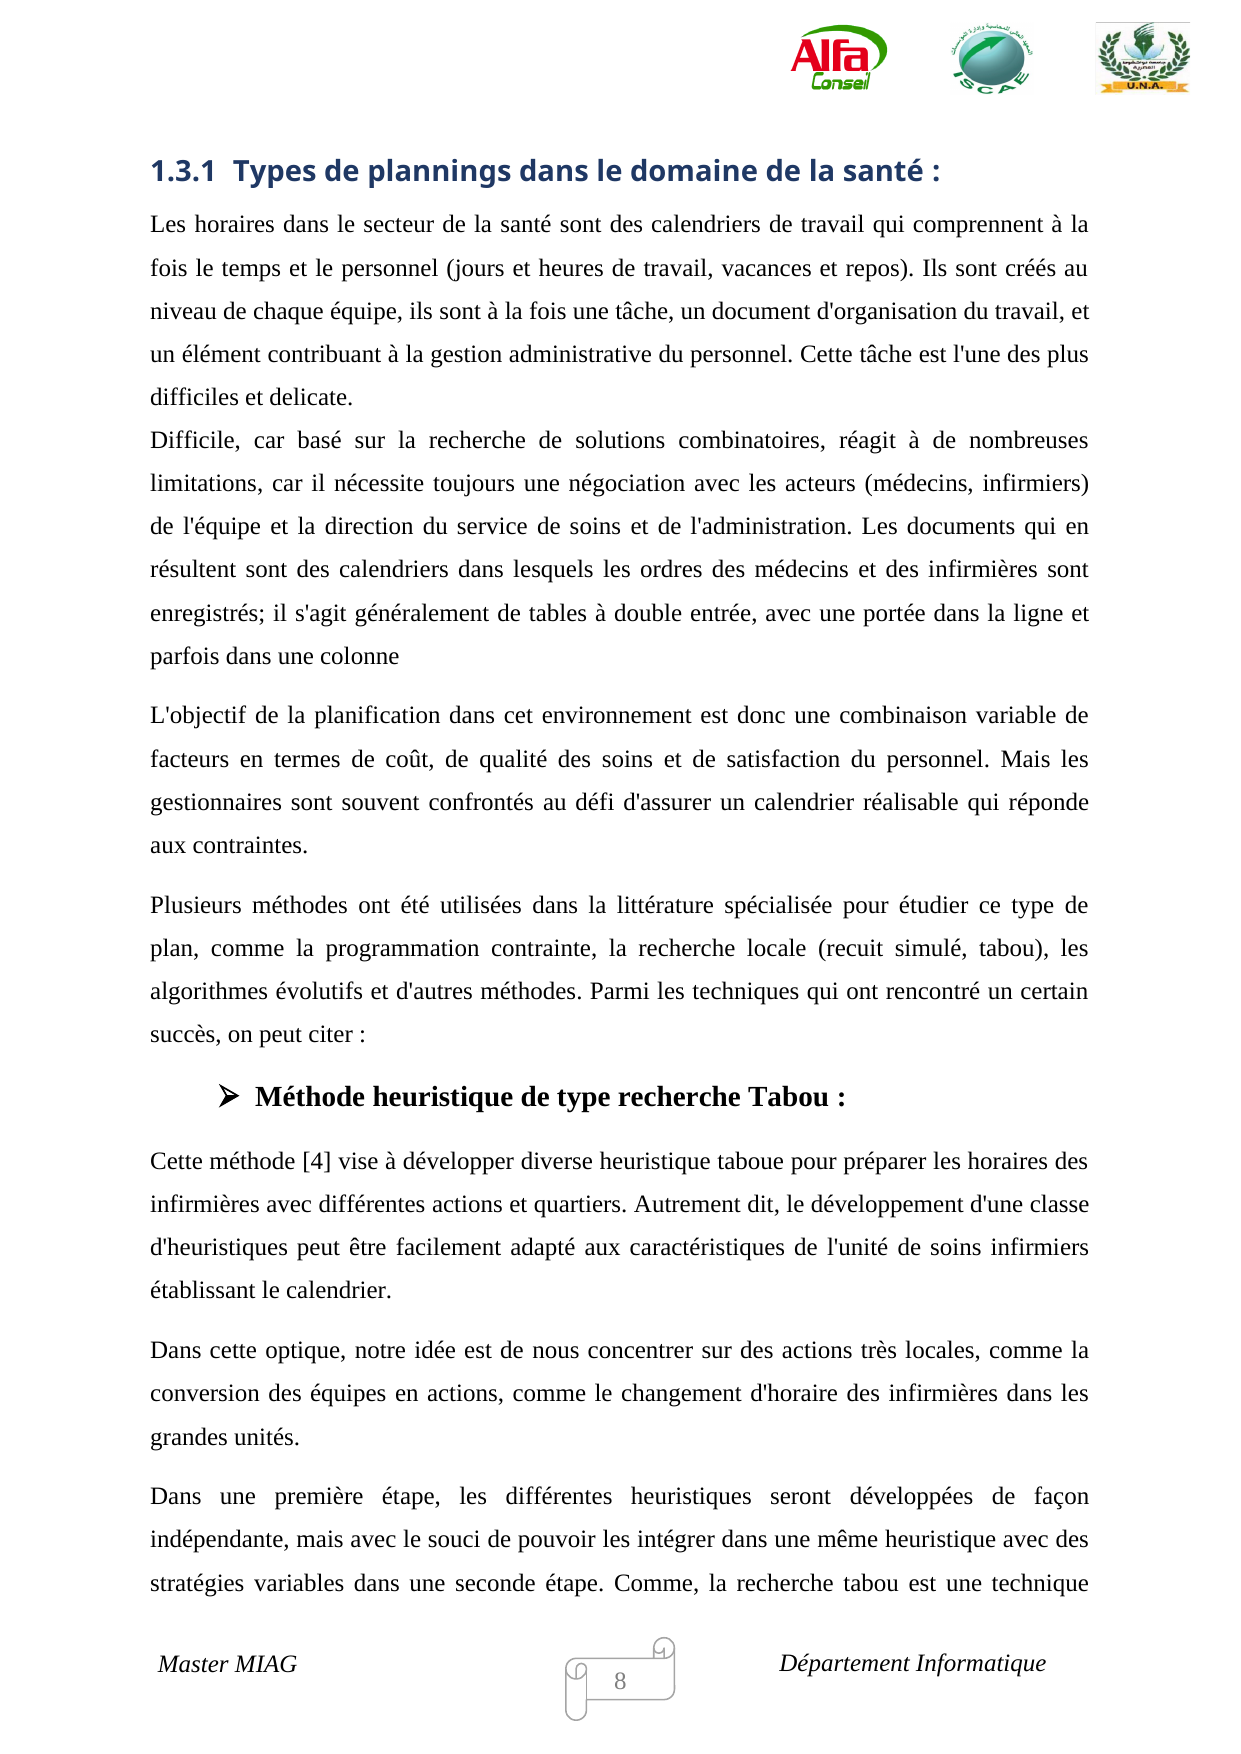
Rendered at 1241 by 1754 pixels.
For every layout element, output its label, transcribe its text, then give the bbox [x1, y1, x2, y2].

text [150, 1481, 1090, 1596]
picture [950, 22, 1034, 95]
list Les horaires dans le secteur de la santé sont des calendriers de travail qui comprennent à la fois le temps et le personnel (jours et heures de travail, vacances et repos). Ils sont créés au niveau de chaque équipe, ils sont à la fois une tâche, un document d'organisation du travail, et un élément contribuant à la gestion administrative du personnel. Cette tâche est l'une des plus difficiles et delicate. [150, 209, 1090, 411]
picture [788, 19, 889, 94]
text Dans cette optique, notre idée est de nous concentrer sur des actions très locales, comme la conversion des équipes en actions, comme le changement d'horaire des infirmières dans les grandes unités. [150, 1335, 1090, 1450]
list Méthode heuristique de type recherche Tabou : [217, 1079, 1090, 1112]
text Cette méthode [4] vise à développer diverse heuristique taboue pour préparer les horaires des infirmières avec différentes actions et quartiers. Autrement dit, le développement d'une classe d'heuristiques peut être facilement adapté aux caractéristiques de l'unité de soins infirmiers établissant le calendrier. [150, 1146, 1090, 1304]
text Plusieurs méthodes ont été utilisées dans la littérature spécialisée pour étudier ce type de plan, comme la programmation contrainte, la recherche locale (recuit simulé, tabou), les algorithmes évolutifs et d'autres méthodes. Parmi les techniques qui ont rencontré un certain succès, on peut citer : [150, 890, 1090, 1048]
text Difficile, car basé sur la recherche de solutions combinatoires, réagit à de nombreuses limitations, car il nécessite toujours une négociation avec les acteurs (médecins, infirmiers) de l'équipe et la direction du service de soins et de l'administration. Les documents qui en résultent sont des calendriers dans lesquels les ordres des médecins et des infirmières sont enregistrés; il s'agit généralement de tables à double entrée, avec une portée dans la ligne et parfois dans une colonne [150, 425, 1090, 669]
picture [1095, 22, 1191, 95]
subtitle Types de plannings dans le domaine de la santé : [150, 150, 1090, 190]
text L'objectif de la planification dans cet environnement est donc une combinaison variable de facteurs en termes de coût, de qualité des soins et de satisfaction du personnel. Mais les gestionnaires sont souvent confrontés au défi d'assurer un calendrier réalisable qui réponde aux contraintes. [150, 701, 1090, 859]
